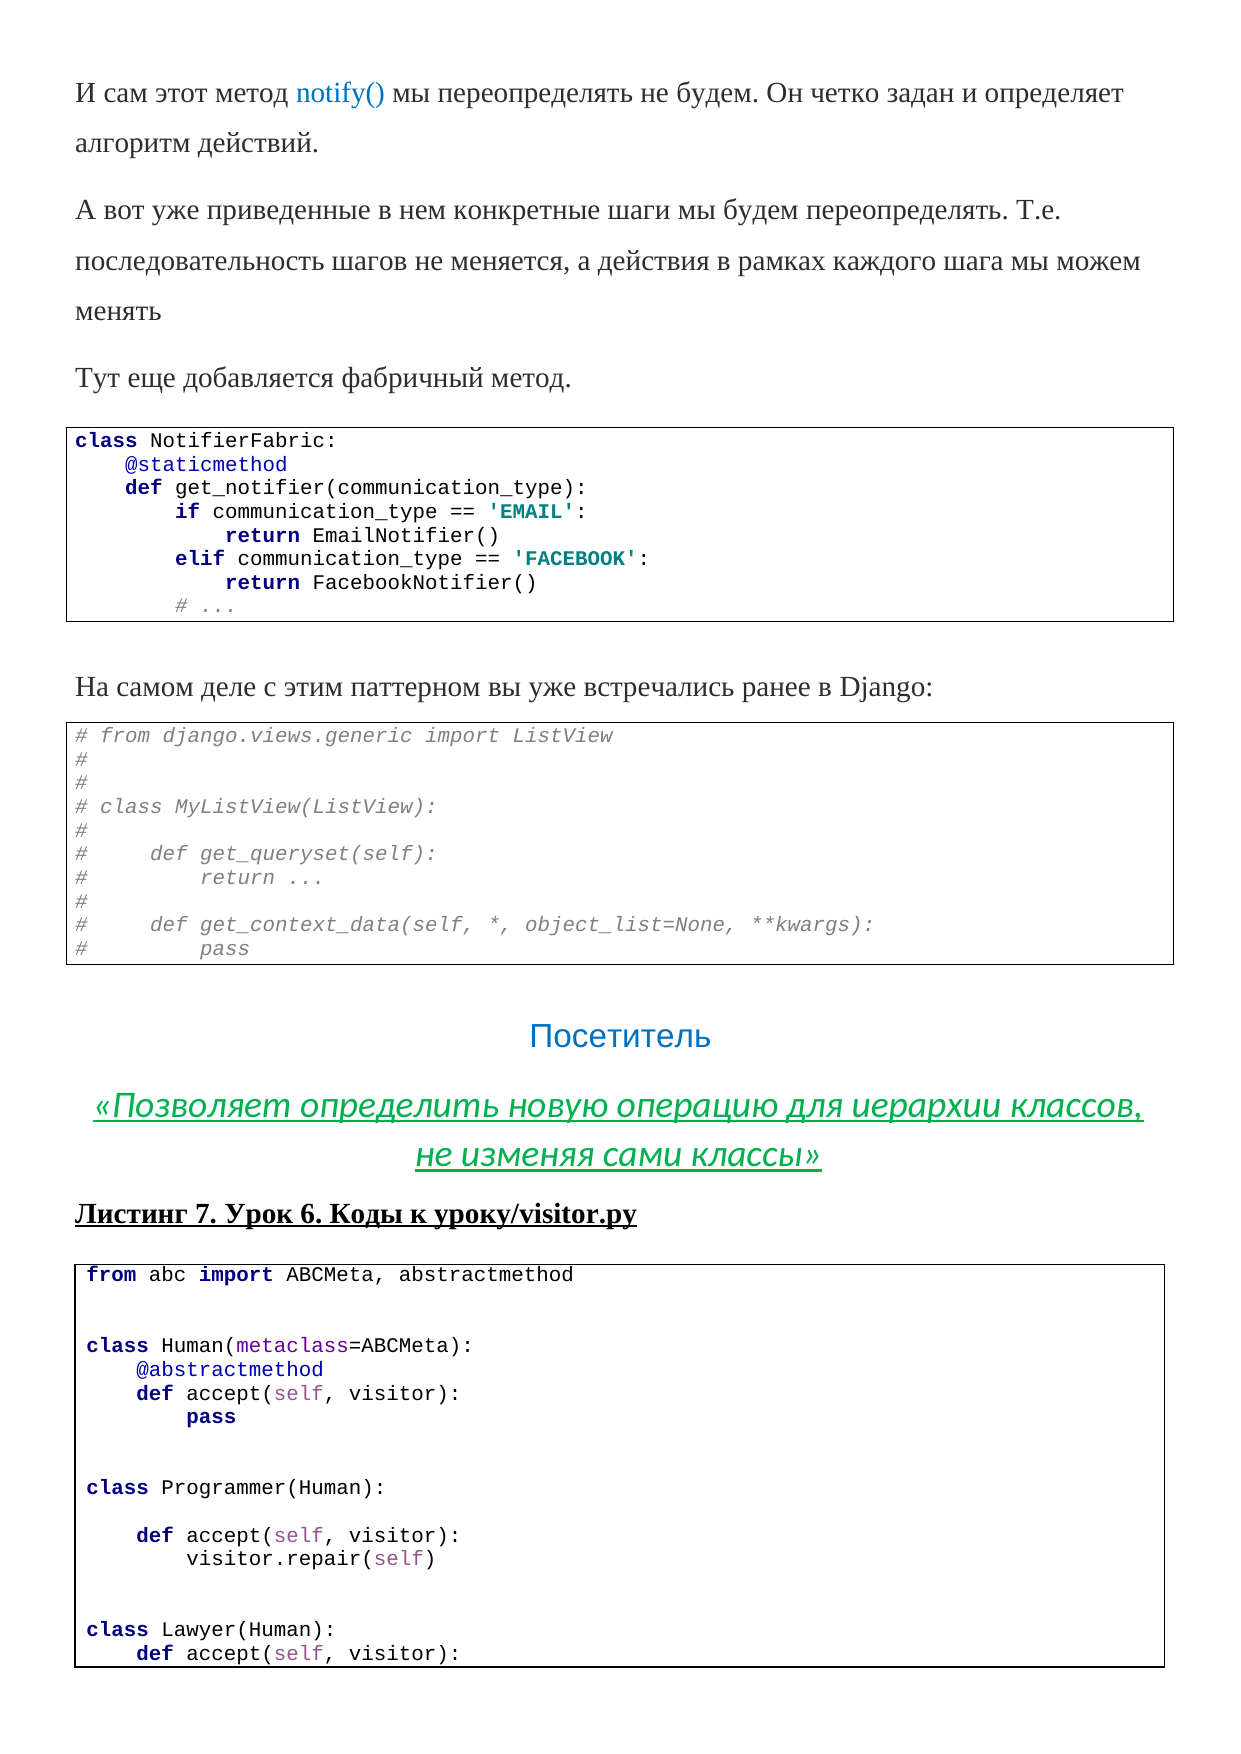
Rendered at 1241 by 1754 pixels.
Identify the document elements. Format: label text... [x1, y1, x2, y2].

text «Позволяет определить новую операцию для иерархии классов, не изменяя сами классы» [75, 1081, 1165, 1176]
text class NotifierFabric: @staticmethod def get_notifier(communication_type): if communication_type == 'EMAIL': return EmailNotifier() elif communication_type == 'FACEBOOK': return FacebookNotifier() # ... [67, 428, 1173, 621]
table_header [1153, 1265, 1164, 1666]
text А вот уже приведенные в нем конкретные шаги мы будем переопределять. Т.е. последовательность шагов не меняется, а действия в рамках каждого шага мы можем менять [75, 192, 1165, 326]
text Листинг 7. Урок 6. Коды к уроку/visitor.py [75, 1196, 1165, 1230]
text # from django.views.generic import ListView # # # class MyListView(ListView): # # def get_queryset(self): # return ... # # def get_context_data(self, *, object_list=None, **kwargs): # pass [67, 723, 1173, 964]
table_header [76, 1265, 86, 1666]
text На самом деле с этим паттерном вы уже встречались ранее в Django: [75, 669, 1165, 703]
text Тут еще добавляется фабричный метод. [75, 360, 1165, 393]
text И сам этот метод notify() мы переопределять не будем. Он четко задан и определяет алгоритм действий. [75, 75, 1165, 159]
subtitle Посетитель [75, 1016, 1165, 1054]
